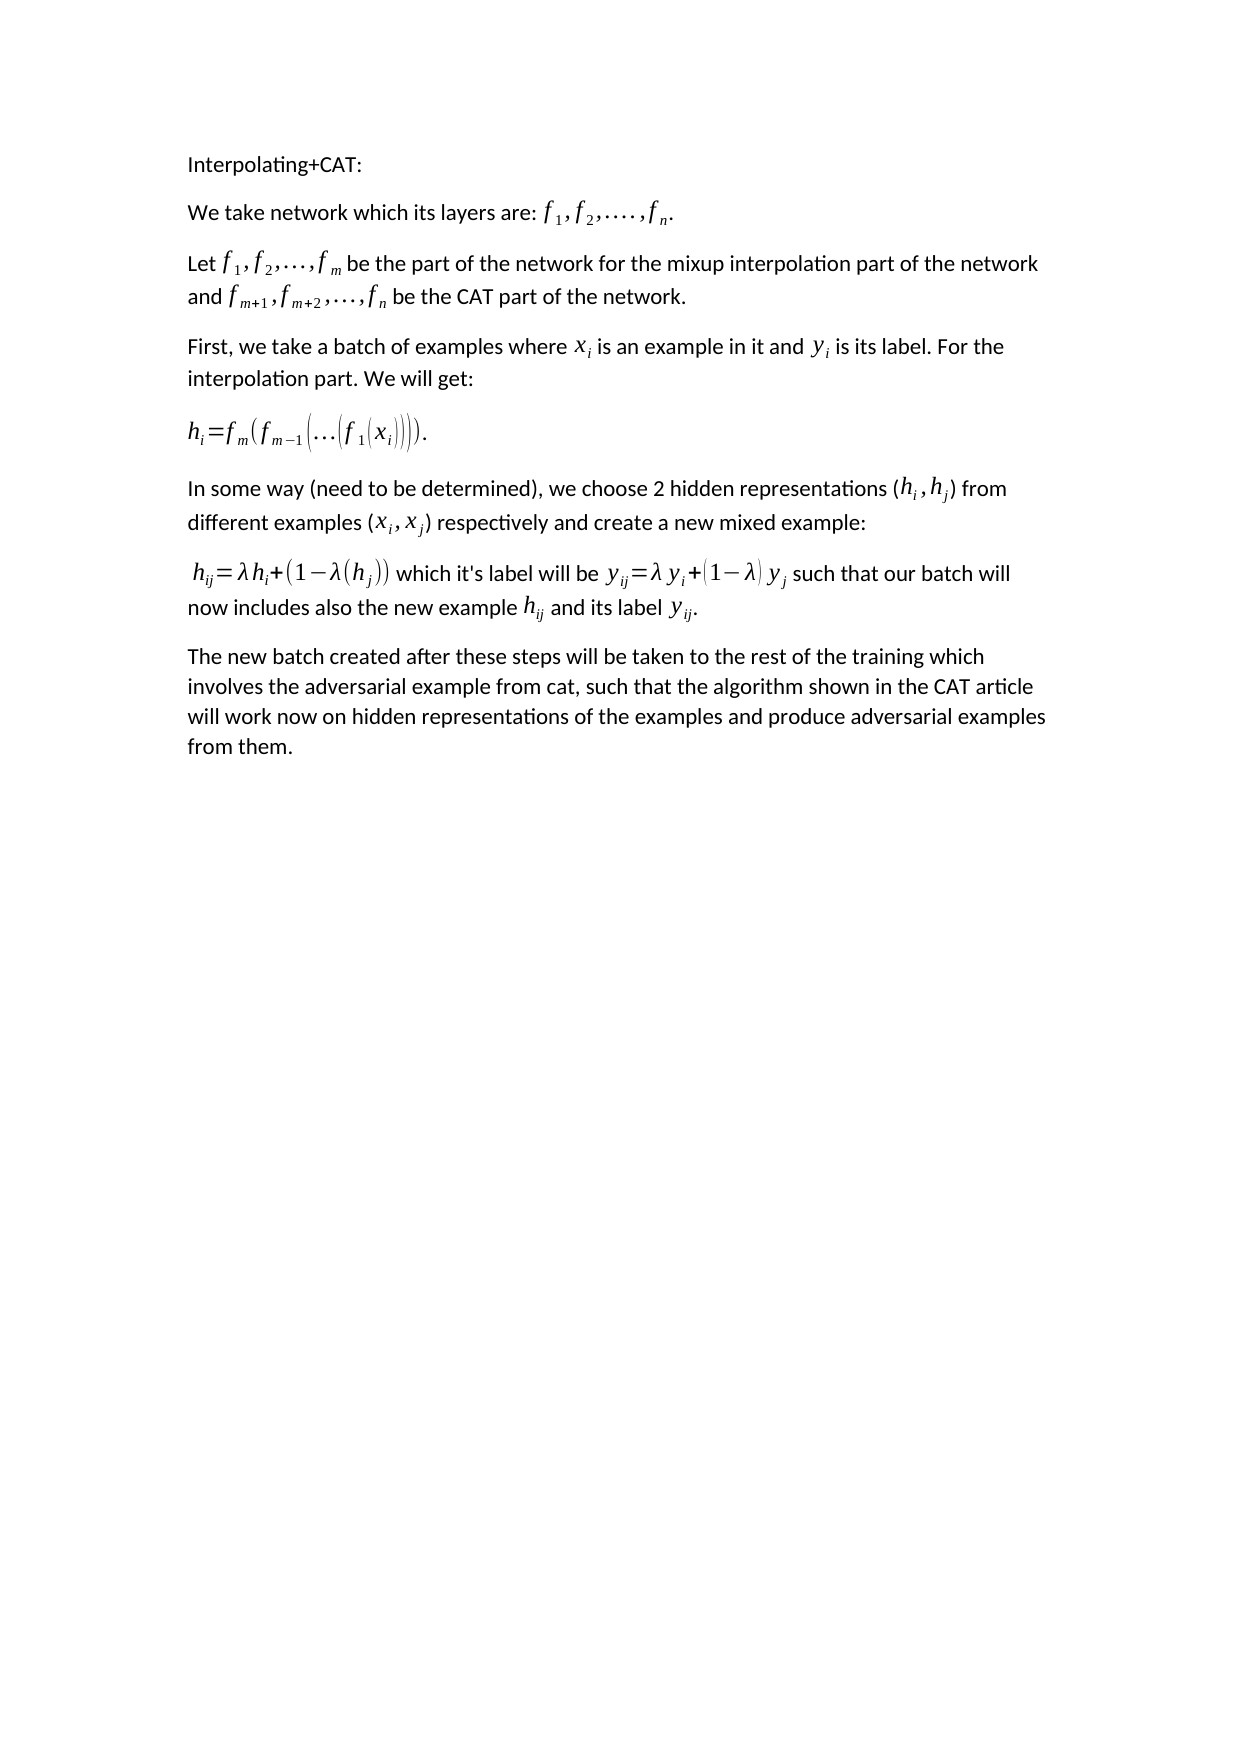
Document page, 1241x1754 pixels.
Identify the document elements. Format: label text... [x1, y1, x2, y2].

text We take network which its layers are: . [187, 197, 1053, 228]
text First, we take a batch of examples where is an example in it and is its label. For the interpolation part. We will get: [187, 331, 1053, 392]
text Let be the part of the network for the mixup interpolation part of the network and be the CAT part of the network. [187, 247, 1053, 312]
text Interpolating+CAT: [187, 150, 1053, 178]
text which it's label will be such that our batch will now includes also the new example and its label . [187, 557, 1053, 623]
text In some way (need to be determined), we choose 2 hidden representations () from different examples () respectively and create a new mixed example: [187, 473, 1053, 538]
text The new batch created after these steps will be taken to the rest of the training which involves the adversarial example from cat, such that the algorithm shown in the CAT article will work now on hidden representations of the examples and produce adversarial examples from them. [187, 642, 1053, 760]
text . [187, 411, 1053, 454]
